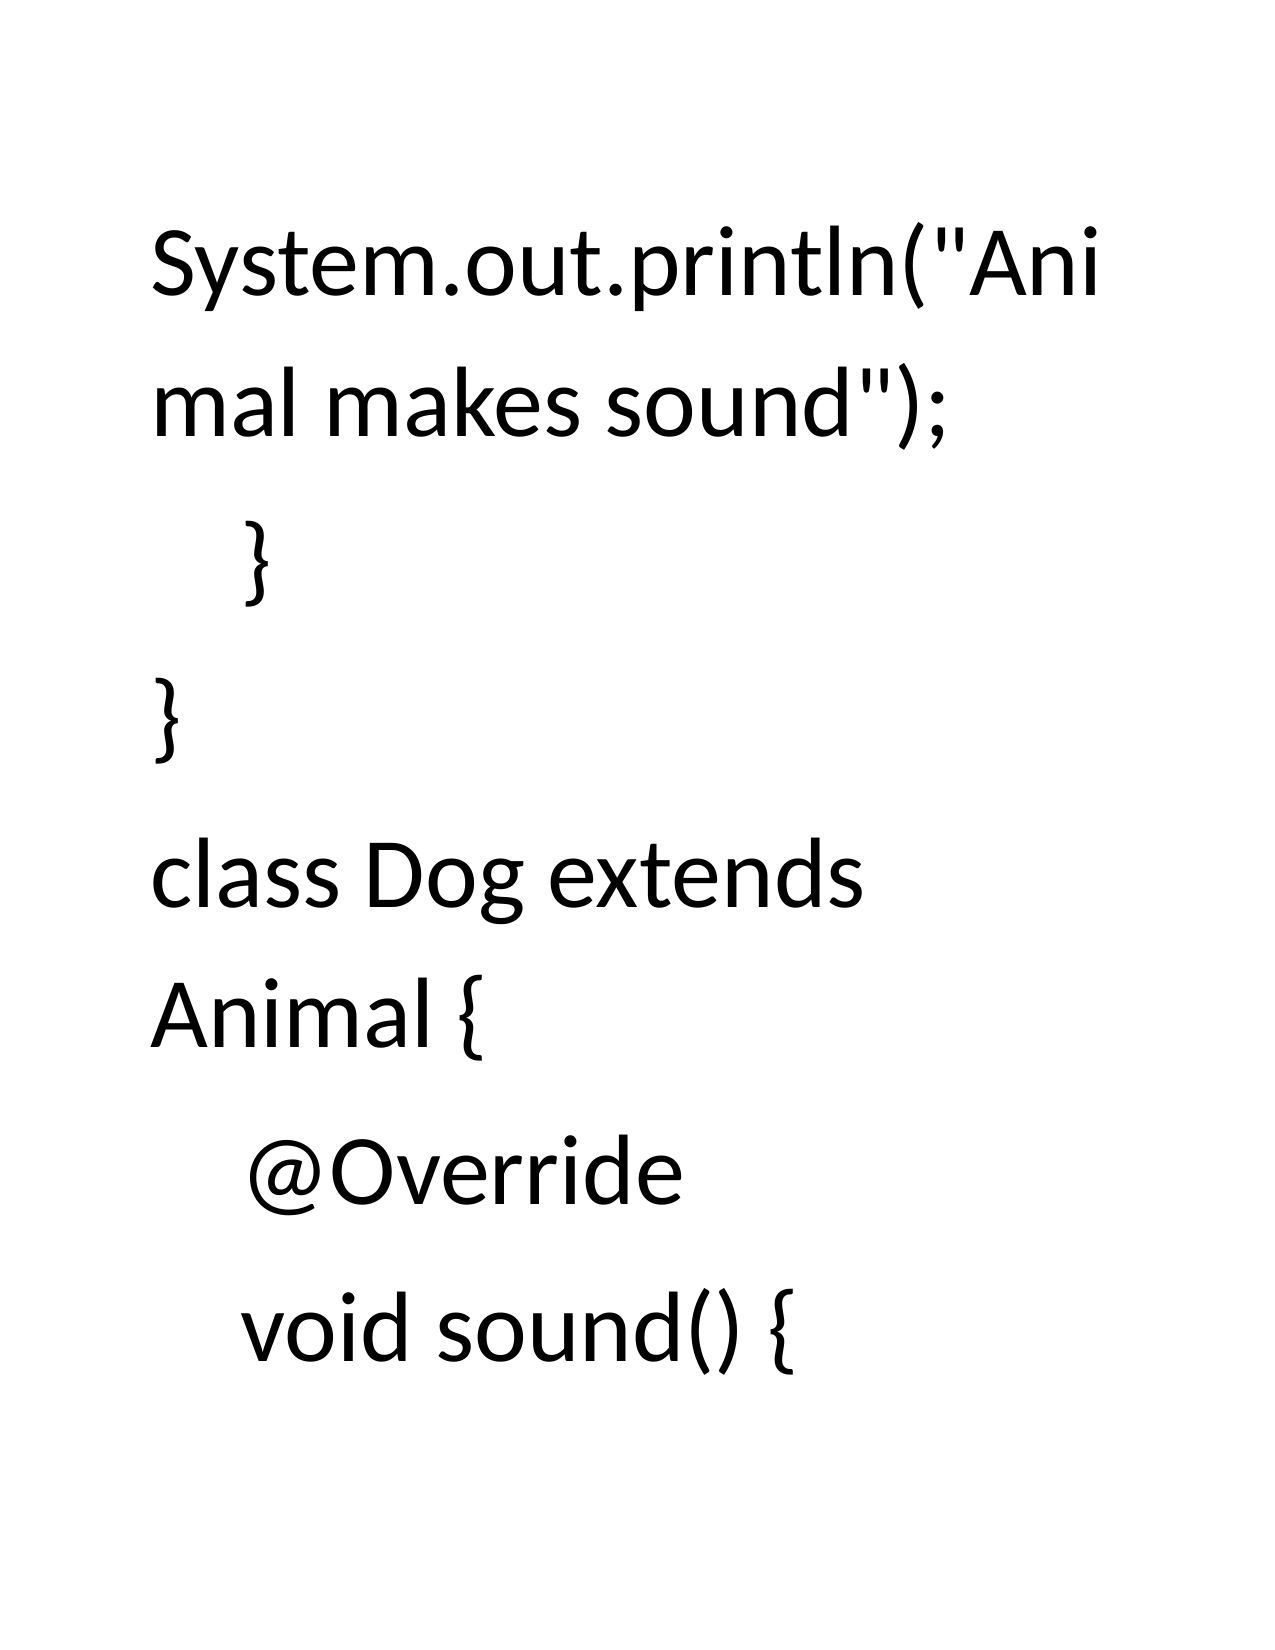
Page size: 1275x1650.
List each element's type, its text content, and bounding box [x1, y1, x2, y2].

text class Dog extends Animal { [150, 810, 1125, 1072]
text @Override [150, 1107, 1125, 1229]
text } [150, 653, 1125, 775]
text System.out.println("Animal makes sound"); [150, 150, 1125, 461]
text } [150, 496, 1125, 618]
text void sound() { [150, 1264, 1125, 1386]
